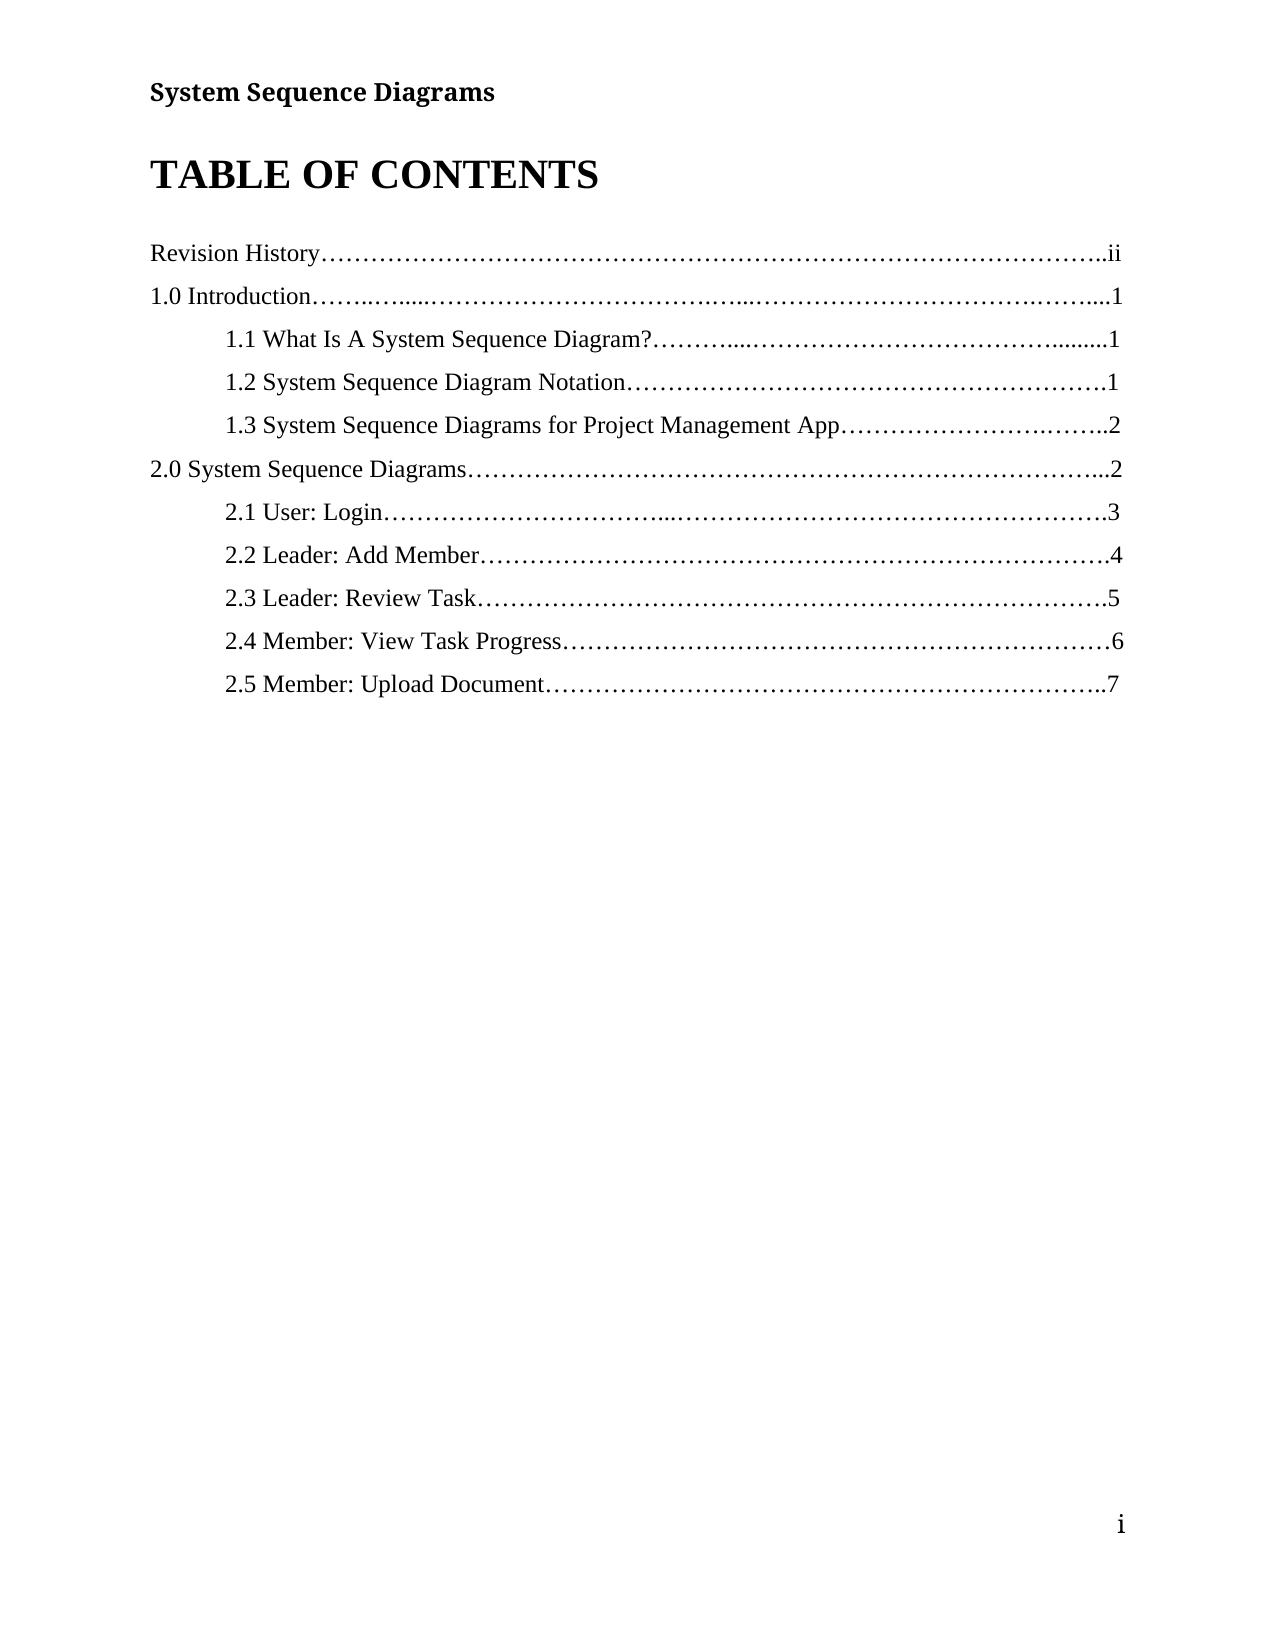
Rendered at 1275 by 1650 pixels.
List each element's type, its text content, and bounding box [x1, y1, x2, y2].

text Revision History…………………………………………………………………………………..ii [150, 238, 1125, 267]
text 2.5 Member: Upload Document…………………………………………………………..7 [150, 669, 1125, 698]
text 2.0 System Sequence Diagrams…………………………………………………………………...2 [150, 454, 1125, 482]
text 1.0 Introduction……..….....…………………………….…...…………………………….……....1 [150, 281, 1125, 310]
text 2.4 Member: View Task Progress…………………………………………………………6 [150, 626, 1125, 655]
text 1.1 What Is A System Sequence Diagram?………....……………………………….........1 [150, 324, 1125, 353]
text 2.3 Leader: Review Task………………………………………………………………….5 [150, 583, 1125, 612]
text 2.2 Leader: Add Member………………………………………………………………….4 [150, 540, 1125, 569]
text 1.2 System Sequence Diagram Notation………………………………………………….1 [150, 367, 1125, 396]
text 1.3 System Sequence Diagrams for Project Management App…………………….……..2 [150, 411, 1125, 439]
text TABLE OF CONTENTS [150, 150, 1125, 198]
text 2.1 User: Login……………………………...…………………………………………….3 [150, 497, 1125, 526]
